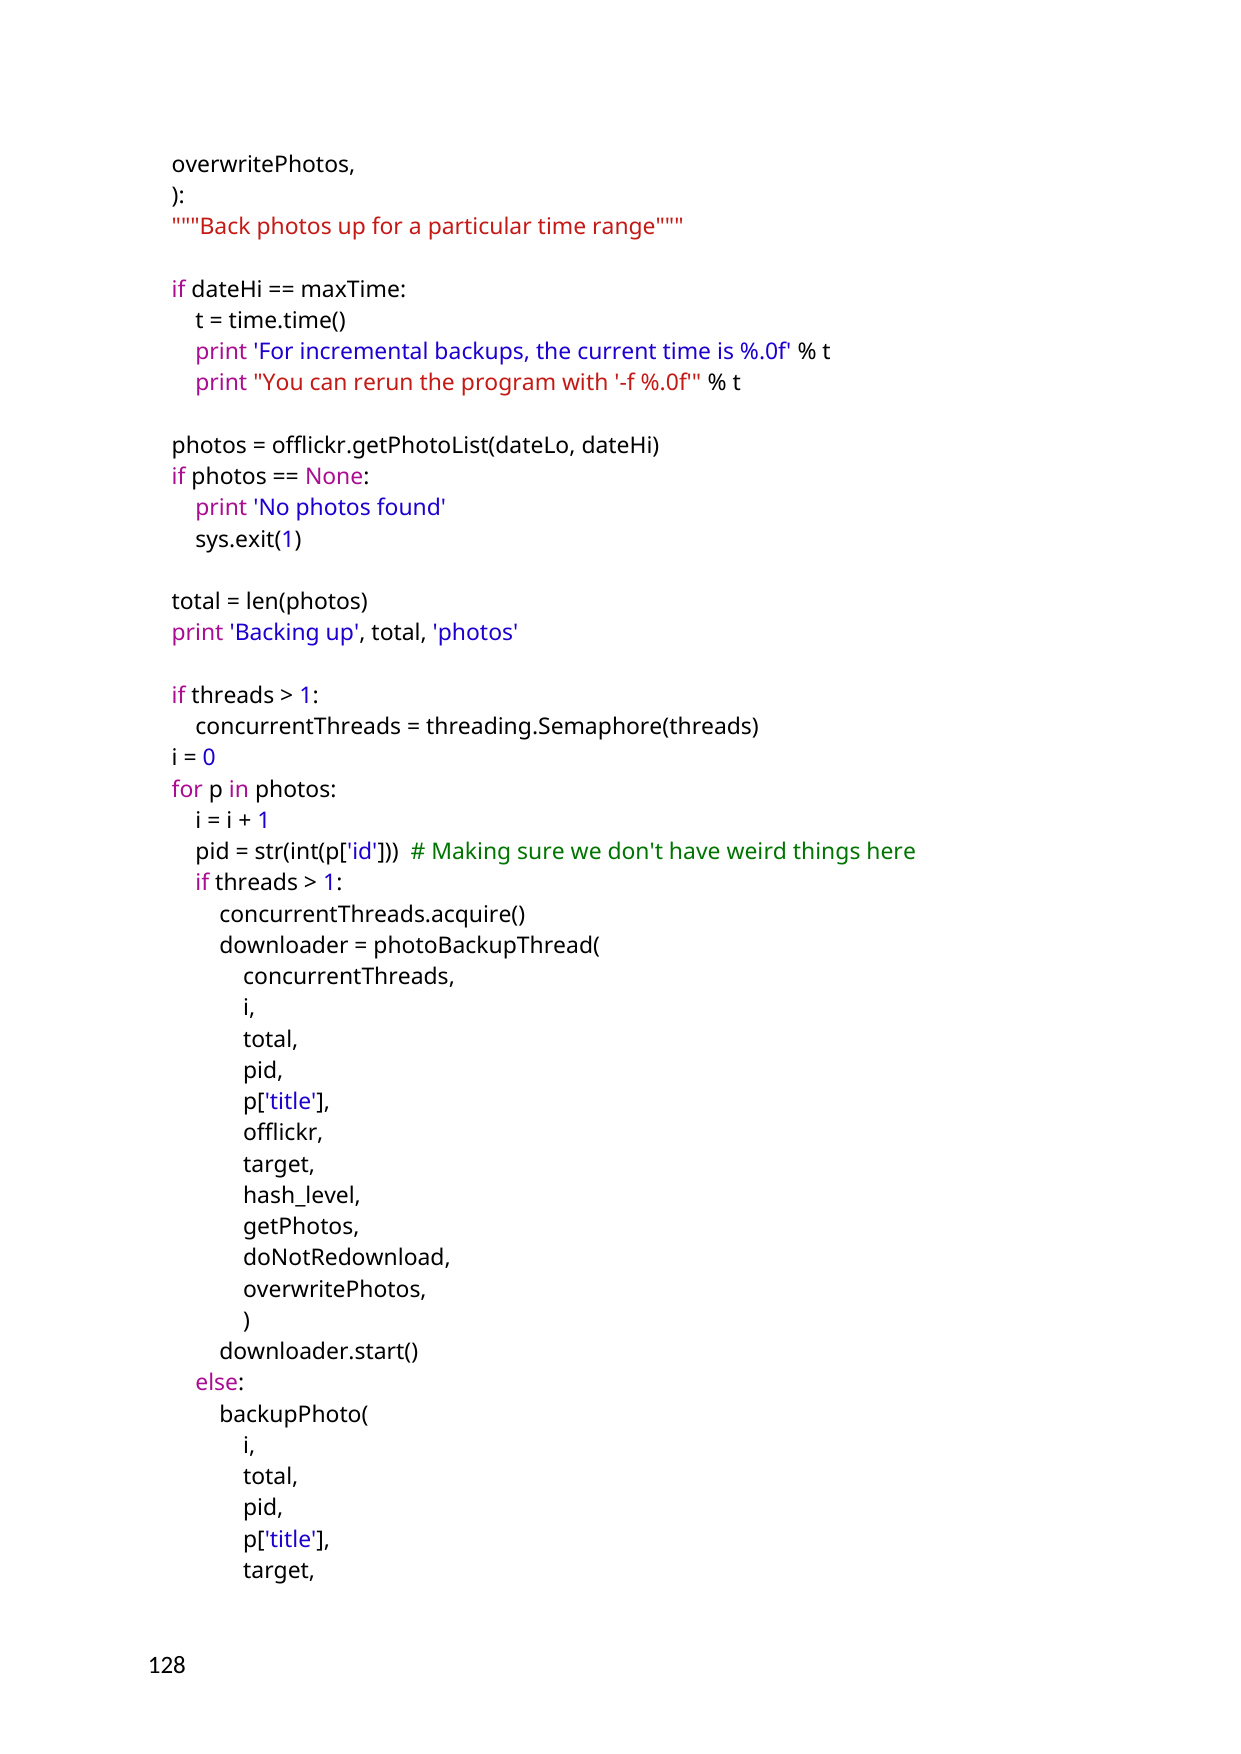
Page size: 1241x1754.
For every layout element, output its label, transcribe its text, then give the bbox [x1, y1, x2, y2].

text i, [148, 991, 1093, 1023]
text doNotRedownload, [148, 1241, 1093, 1273]
text ) [148, 1304, 1093, 1335]
text downloader = photoBackupThread( [148, 929, 1093, 960]
text t = time.time() [148, 304, 1093, 335]
text offlickr, [148, 1116, 1093, 1148]
text overwritePhotos, [148, 148, 1093, 179]
text concurrentThreads.acquire() [148, 898, 1093, 929]
text else: [148, 1366, 1093, 1398]
text target, [148, 1554, 1093, 1585]
text total = len(photos) [148, 585, 1093, 616]
text concurrentThreads, [148, 960, 1093, 991]
text p['title'], [148, 1523, 1093, 1554]
text i = 0 [148, 741, 1093, 773]
text pid = str(int(p['id'])) # Making sure we don't have weird things here [148, 835, 1093, 866]
text ): [148, 179, 1093, 210]
text photos = offlickr.getPhotoList(dateLo, dateHi) [148, 429, 1093, 460]
text if threads > 1: [148, 866, 1093, 898]
text overwritePhotos, [148, 1273, 1093, 1304]
text if photos == None: [148, 460, 1093, 491]
text i = i + 1 [148, 804, 1093, 835]
text total, [148, 1460, 1093, 1491]
text """Back photos up for a particular time range""" [148, 210, 1093, 241]
text getPhotos, [148, 1210, 1093, 1241]
text print 'No photos found' [148, 491, 1093, 523]
text print "You can rerun the program with '-f %.0f'" % t [148, 366, 1093, 398]
text concurrentThreads = threading.Semaphore(threads) [148, 710, 1093, 741]
text for p in photos: [148, 773, 1093, 804]
text total, [148, 1023, 1093, 1054]
text if dateHi == maxTime: [148, 273, 1093, 304]
text pid, [148, 1491, 1093, 1523]
text if threads > 1: [148, 679, 1093, 710]
text p['title'], [148, 1085, 1093, 1116]
text downloader.start() [148, 1335, 1093, 1366]
text print 'For incremental backups, the current time is %.0f' % t [148, 335, 1093, 366]
text backupPhoto( [148, 1398, 1093, 1429]
text i, [148, 1429, 1093, 1460]
text sys.exit(1) [148, 523, 1093, 554]
text pid, [148, 1054, 1093, 1085]
text target, [148, 1148, 1093, 1179]
text print 'Backing up', total, 'photos' [148, 616, 1093, 648]
text hash_level, [148, 1179, 1093, 1210]
